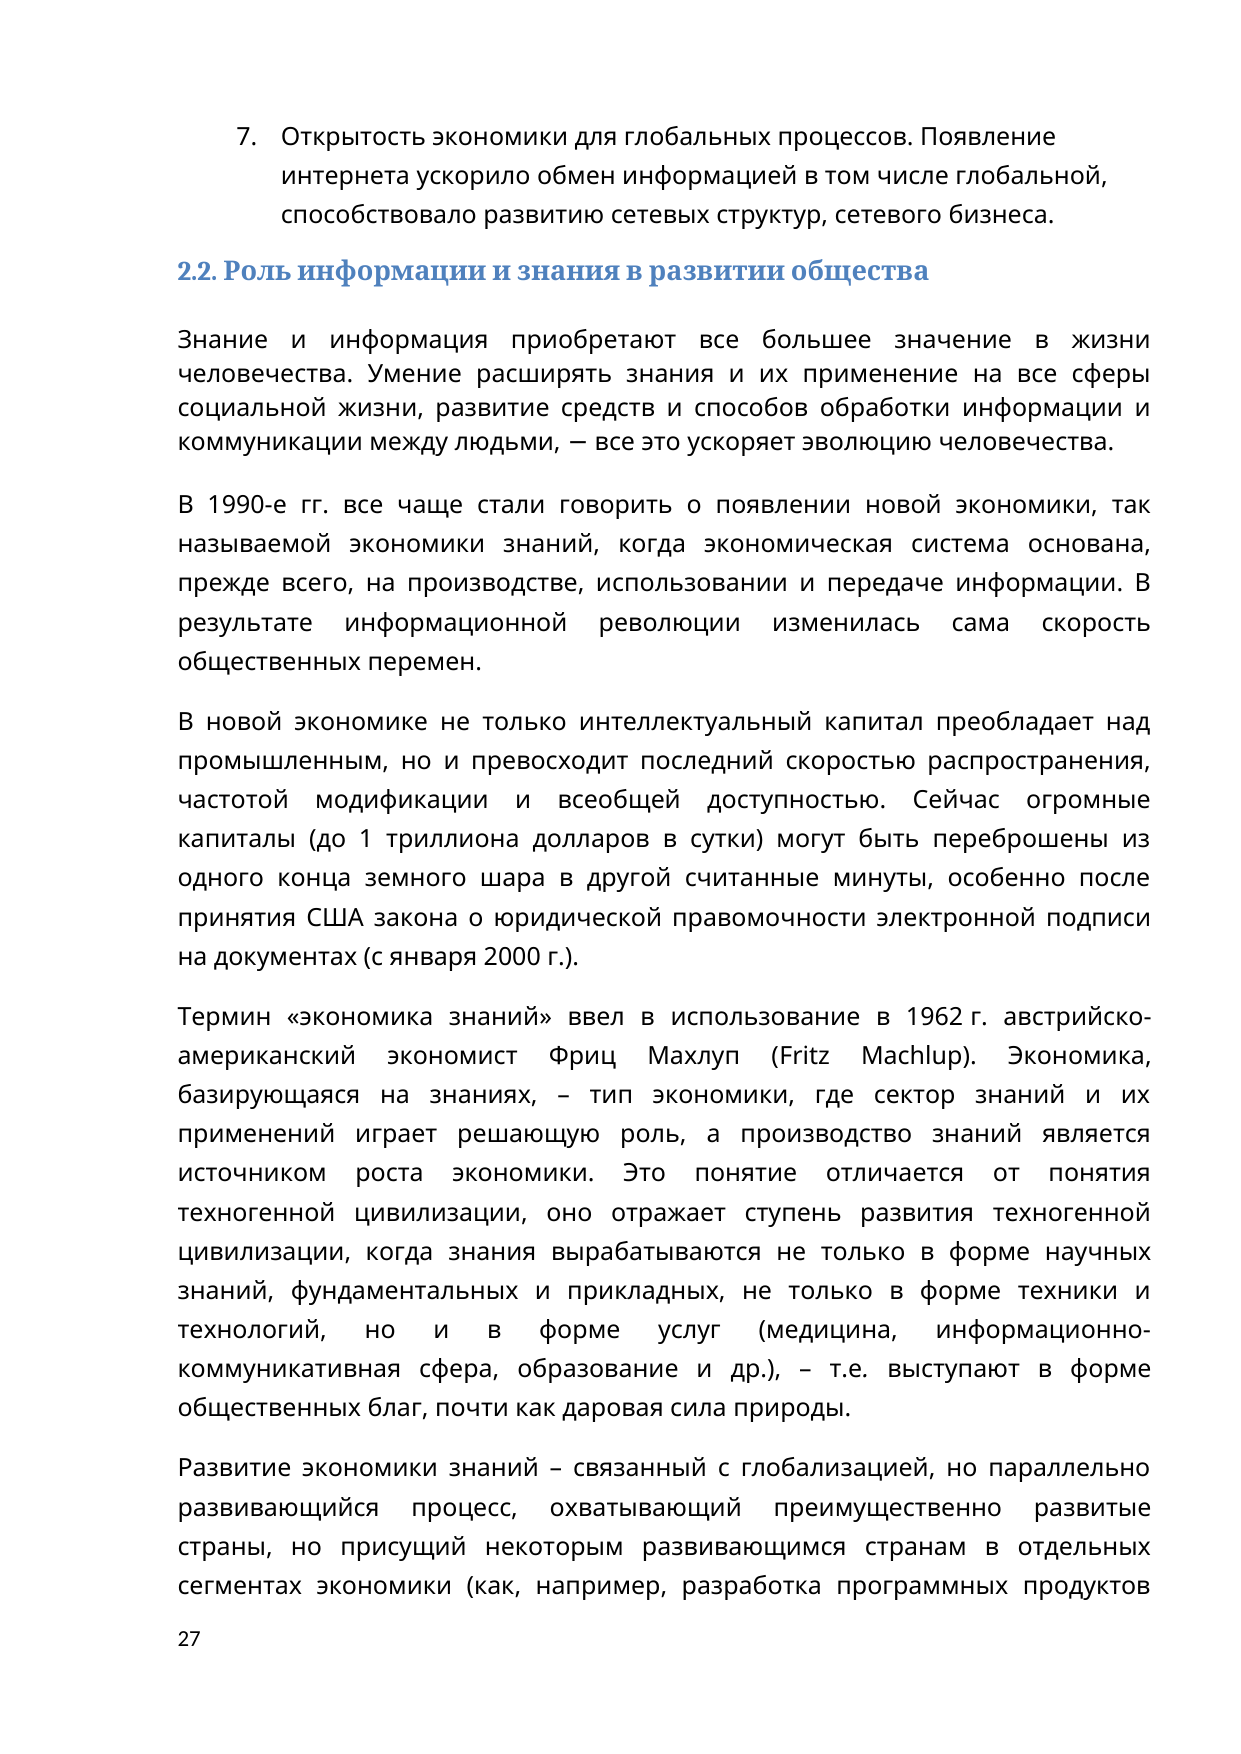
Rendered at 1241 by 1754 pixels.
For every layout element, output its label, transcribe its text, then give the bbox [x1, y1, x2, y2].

text В новой экономике не только интеллектуальный капитал преобладает над промышленным, но и превосходит последний скоростью распространения, частотой модификации и всеобщей доступностью. Сейчас огромные капиталы (до 1 триллиона долларов в сутки) могут быть переброшены из одного конца земного шара в другой считанные минуты, особенно после принятия США закона о юридической правомочности электронной подписи на документах (с января 2000 г.). [177, 703, 1152, 972]
list Открытость экономики для глобальных процессов. Появление интернета ускорило обмен информацией в том числе глобальной, способствовало развитию сетевых структур, сетевого бизнеса. [236, 118, 1152, 231]
text Знание и информация приобретают все большее значение в жизни человечества. Умение расширять знания и их применение на все сферы социальной жизни, развитие средств и способов обработки информации и коммуникации между людьми, − все это ускоряет эволюцию человечества. [177, 321, 1152, 458]
text В 1990-е гг. все чаще стали говорить о появлении новой экономики, так называемой экономики знаний, когда экономическая система основана, прежде всего, на производстве, использовании и передаче информации. В результате информационной революции изменилась сама скорость общественных перемен. [177, 487, 1152, 677]
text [177, 1450, 1152, 1602]
text Термин «экономика знаний» ввел в использование в 1962 г. австрийско-американский экономист Фриц Махлуп (Fritz Machlup). Экономика, базирующаяся на знаниях, – тип экономики, где сектор знаний и их применений играет решающую роль, а производство знаний является источником роста экономики. Это понятие отличается от понятия техногенной цивилизации, оно отражает ступень развития техногенной цивилизации, когда знания вырабатываются не только в форме научных знаний, фундаментальных и прикладных, не только в форме техники и технологий, но и в форме услуг (медицина, информационно-коммуникативная сфера, образование и др.), – т.е. выступают в форме общественных благ, почти как даровая сила природы. [177, 998, 1152, 1424]
subtitle 2.2. Роль информации и знания в развитии общества [177, 256, 1152, 288]
